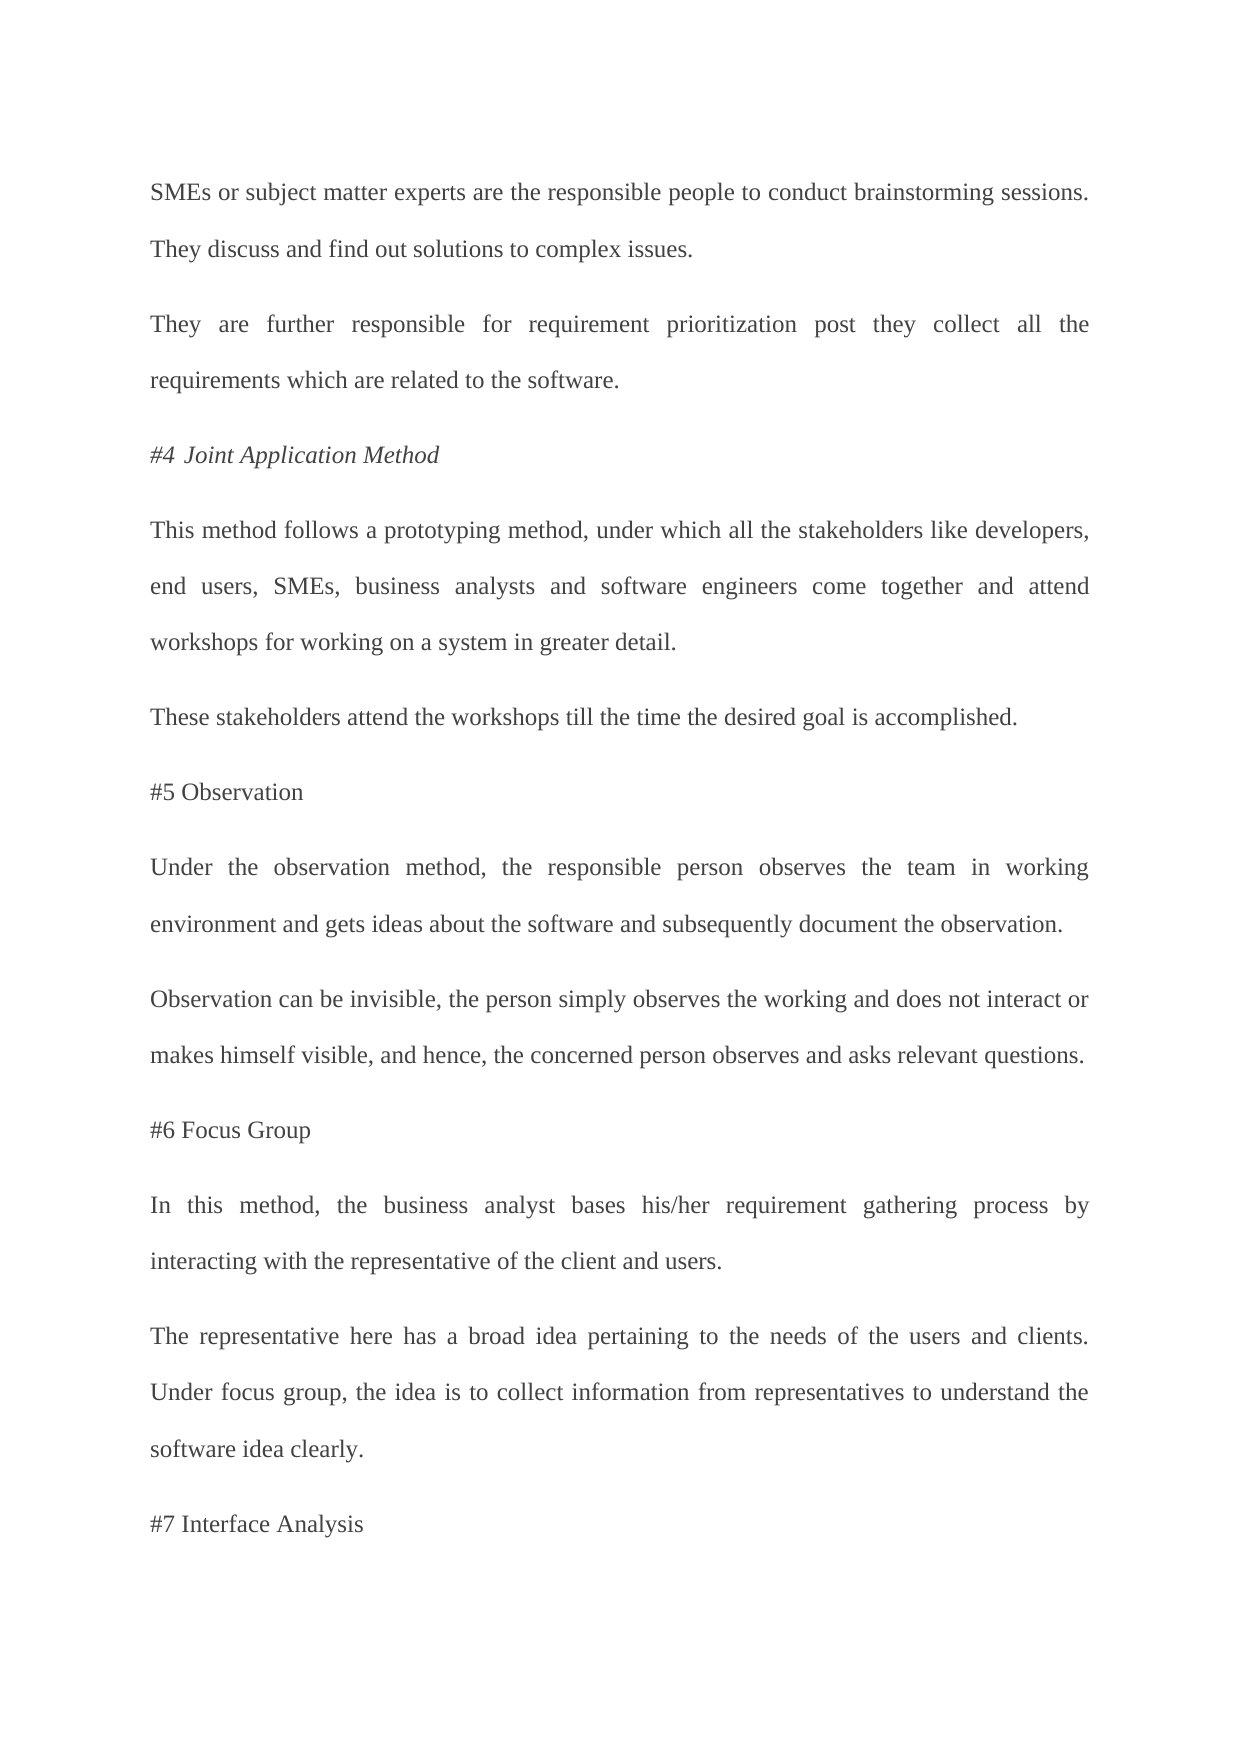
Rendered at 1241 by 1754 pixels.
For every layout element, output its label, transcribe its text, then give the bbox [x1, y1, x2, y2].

text #5 Observation [150, 750, 1090, 806]
text The representative here has a broad idea pertaining to the needs of the users and clients. Under focus group, the idea is to collect information from representatives to understand the software idea clearly. [150, 1294, 1090, 1462]
text Under the observation method, the responsible person observes the team in working environment and gets ideas about the software and subsequently document the observation. [150, 825, 1090, 937]
text #6 Focus Group [150, 1087, 1090, 1144]
text Observation can be invisible, the person simply observes the working and does not interact or makes himself visible, and hence, the concerned person observes and asks relevant questions. [150, 956, 1090, 1069]
text These stakeholders attend the workshops till the time the desired goal is accomplished. [150, 675, 1090, 731]
text #4 Joint Application Method [150, 412, 1090, 469]
text In this method, the business analyst bases his/her requirement gathering process by interacting with the representative of the client and users. [150, 1162, 1090, 1275]
text SMEs or subject matter experts are the responsible people to conduct brainstorming sessions. They discuss and find out solutions to complex issues. [150, 150, 1090, 262]
text This method follows a prototyping method, under which all the stakeholders like developers, end users, SMEs, business analysts and software engineers come together and attend workshops for working on a system in greater detail. [150, 487, 1090, 656]
text #7 Interface Analysis [150, 1481, 1090, 1537]
text They are further responsible for requirement prioritization post they collect all the requirements which are related to the software. [150, 281, 1090, 394]
